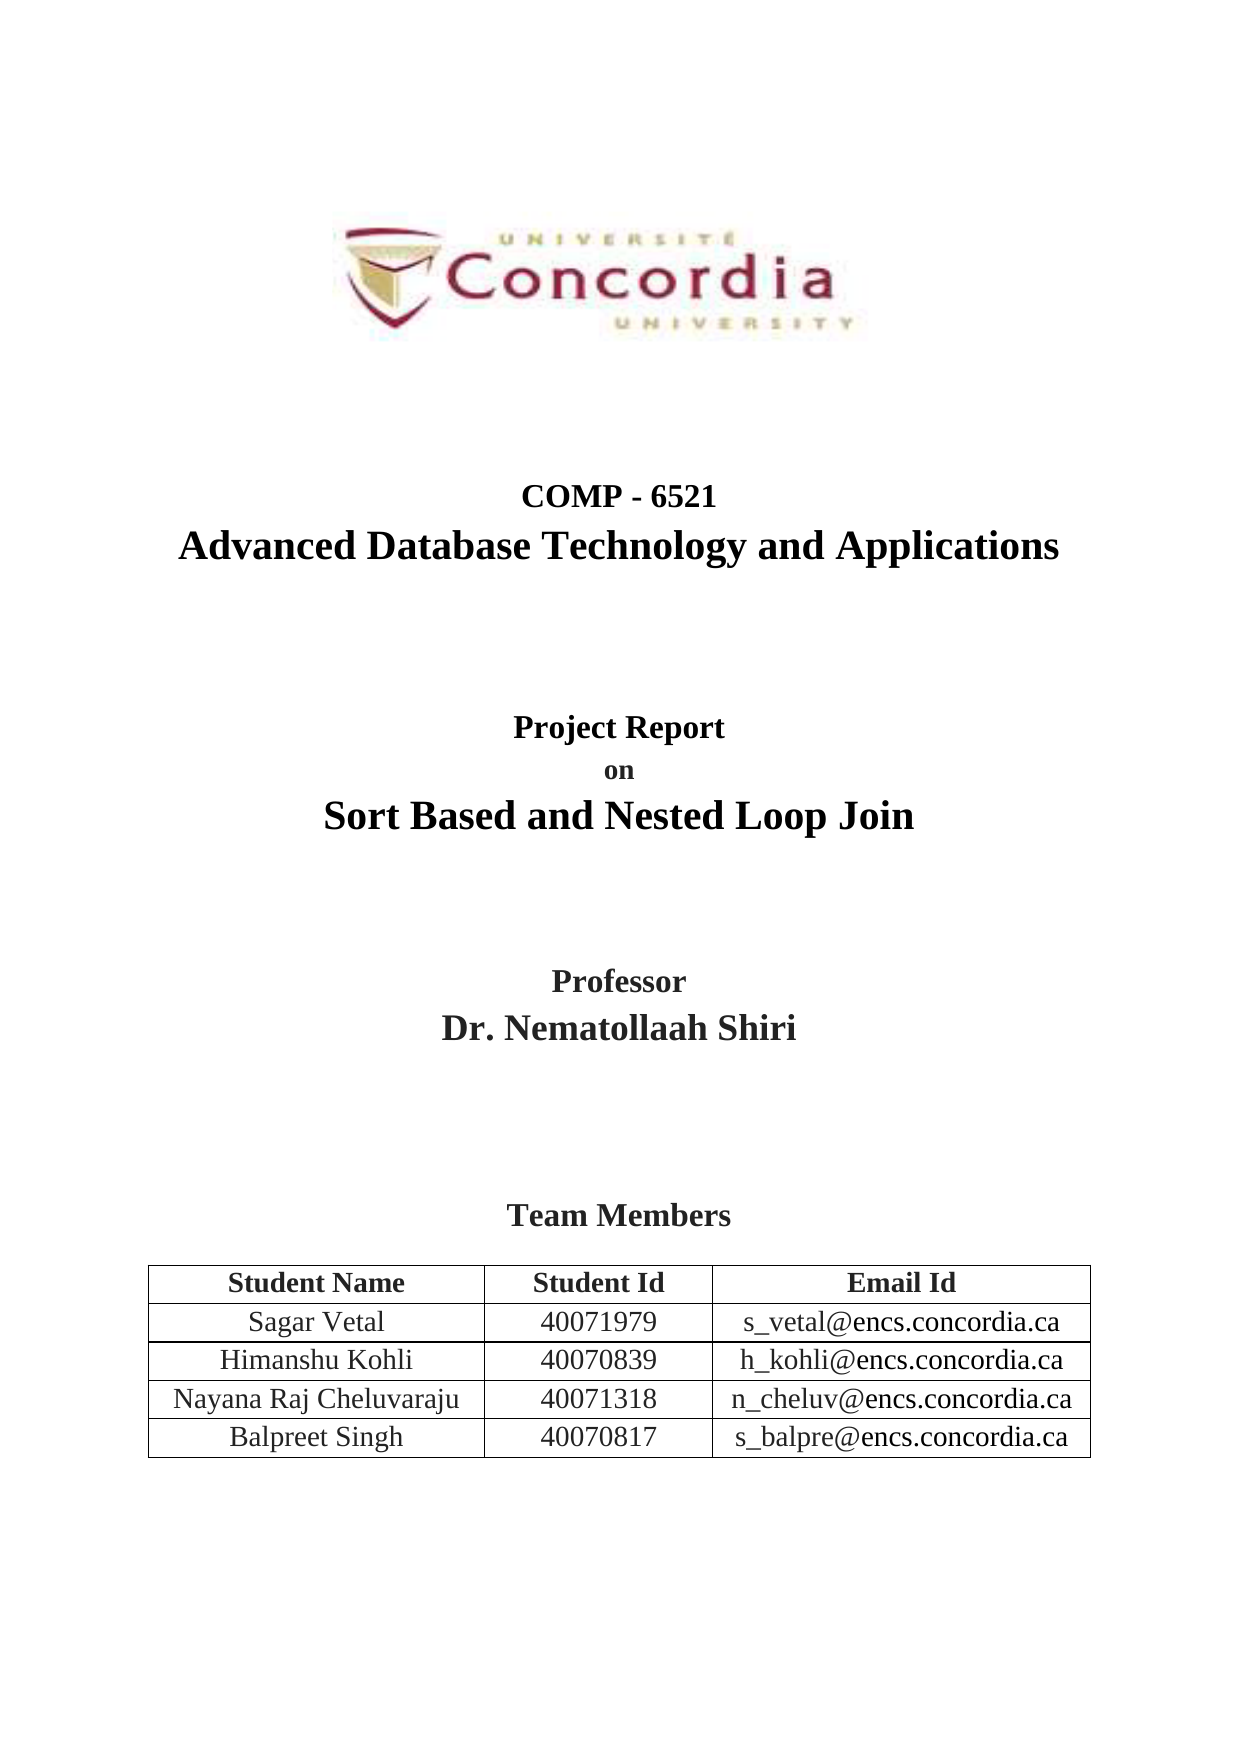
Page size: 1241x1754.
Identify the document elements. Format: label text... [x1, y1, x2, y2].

text Sort Based and Nested Loop Join [148, 790, 1090, 838]
table_cell s_vetal@encs.concordia.ca [713, 1304, 1090, 1341]
table_cell s_balpre@encs.concordia.ca [713, 1419, 1090, 1457]
table_cell Sagar Vetal [149, 1304, 484, 1341]
table_header Email Id [713, 1266, 1090, 1303]
text Dr. Nematollaah Shiri [148, 1005, 1090, 1048]
table_cell Himanshu Kohli [149, 1343, 484, 1380]
table_cell Nayana Raj Cheluvaraju [149, 1381, 484, 1418]
text Project Report [148, 708, 1090, 746]
text Advanced Database Technology and Applications [148, 521, 1090, 568]
text COMP - 6521 [148, 476, 1090, 515]
text Team Members [148, 1195, 1090, 1234]
table_header Student Id [485, 1266, 712, 1303]
text on [148, 752, 1090, 785]
table_cell 40071979 [485, 1304, 712, 1341]
table_cell Balpreet Singh [149, 1419, 484, 1457]
table_cell 40070839 [485, 1343, 712, 1380]
table_header Student Name [149, 1266, 484, 1303]
table_cell n_cheluv@encs.concordia.ca [713, 1381, 1090, 1418]
table_cell 40071318 [485, 1381, 712, 1418]
text Professor [148, 961, 1090, 999]
table_cell h_kohli@encs.concordia.ca [713, 1343, 1090, 1380]
table_cell 40070817 [485, 1419, 712, 1457]
